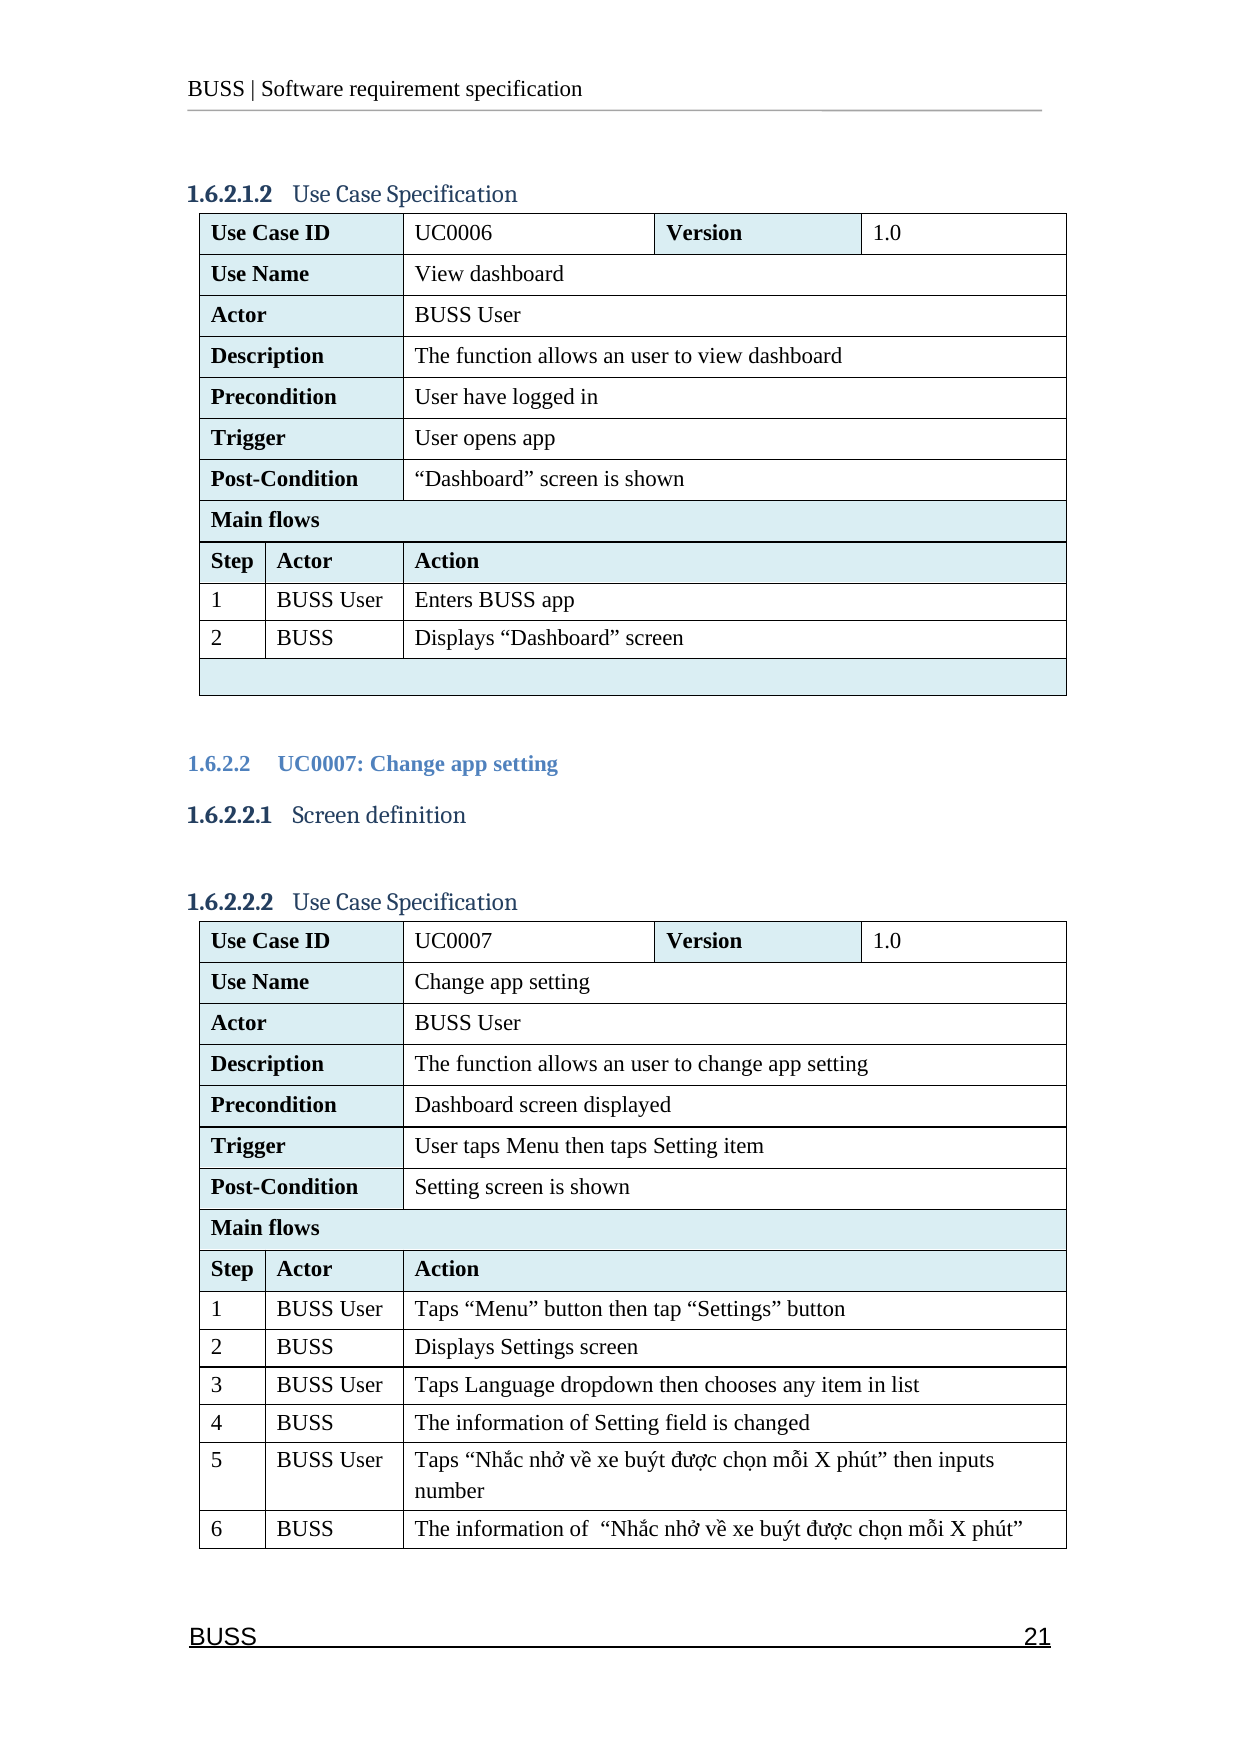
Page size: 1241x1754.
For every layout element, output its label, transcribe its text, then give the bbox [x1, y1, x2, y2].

subtitle Use Case Specification [187, 888, 1053, 917]
table_cell User opens app [404, 419, 1066, 459]
table_cell 5 [200, 1443, 265, 1510]
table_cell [404, 1511, 1066, 1548]
subtitle Screen definition [187, 801, 1053, 830]
table_cell 2 [200, 1330, 265, 1366]
table_cell Use Name [200, 255, 403, 295]
table_cell “Dashboard” screen is shown [404, 460, 1066, 500]
table_cell BUSS User [266, 584, 403, 620]
table_cell User have logged in [404, 378, 1066, 418]
table_header Version [655, 214, 861, 254]
table_header Version [655, 922, 861, 962]
table_cell Main flows [200, 1210, 1066, 1249]
table_header UC0006 [404, 214, 654, 254]
table_cell Description [200, 337, 403, 377]
table_header Use Case ID [200, 922, 403, 962]
table_cell BUSS User [404, 296, 1066, 336]
table_cell BUSS [266, 1405, 403, 1442]
table_cell Taps Language dropdown then chooses any item in list [404, 1368, 1066, 1404]
table_cell User taps Menu then taps Setting item [404, 1128, 1066, 1167]
table_cell Precondition [200, 1086, 403, 1126]
table_cell 1 [200, 1292, 265, 1328]
table_cell Action [404, 543, 1066, 582]
table_cell Precondition [200, 378, 403, 418]
table_cell Step [200, 543, 265, 582]
table_cell 3 [200, 1368, 265, 1404]
table_header 1.0 [862, 922, 1066, 962]
table_cell Main flows [200, 501, 1066, 541]
table_cell Taps “Nhắc nhở về xe buýt được chọn mỗi X phút” then inputs number [404, 1443, 1066, 1510]
subtitle Use Case Specification [187, 180, 1053, 209]
table_header UC0007 [404, 922, 654, 962]
table_cell Description [200, 1045, 403, 1085]
table_cell Taps “Menu” button then tap “Settings” button [404, 1292, 1066, 1328]
table_cell BUSS [266, 1511, 403, 1548]
table_cell The function allows an user to change app setting [404, 1045, 1066, 1085]
table_cell Step [200, 1251, 265, 1291]
table_cell 4 [200, 1405, 265, 1442]
table_cell Displays Settings screen [404, 1330, 1066, 1366]
table_cell Change app setting [404, 963, 1066, 1003]
table_cell Post-Condition [200, 460, 403, 500]
table_header 1.0 [862, 214, 1066, 254]
table_cell Displays “Dashboard” screen [404, 621, 1066, 658]
table_cell BUSS [266, 621, 403, 658]
table_cell BUSS User [266, 1292, 403, 1328]
table_cell Dashboard screen displayed [404, 1086, 1066, 1126]
subtitle UC0007: Change app setting [187, 750, 1053, 777]
table_cell Trigger [200, 419, 403, 459]
table_cell BUSS User [266, 1368, 403, 1404]
table_cell 1 [200, 584, 265, 620]
table_cell Actor [200, 296, 403, 336]
table_cell Actor [266, 1251, 403, 1291]
table_header Use Case ID [200, 214, 403, 254]
table_cell 2 [200, 621, 265, 658]
table_cell 6 [200, 1511, 265, 1548]
table_cell BUSS User [404, 1004, 1066, 1044]
table_cell Trigger [200, 1128, 403, 1167]
table_cell Actor [266, 543, 403, 582]
table_cell Post-Condition [200, 1169, 403, 1208]
table_cell BUSS [266, 1330, 403, 1366]
table_cell Action [404, 1251, 1066, 1291]
table_cell Setting screen is shown [404, 1169, 1066, 1208]
table_cell Use Name [200, 963, 403, 1003]
table_cell Actor [200, 1004, 403, 1044]
table_cell View dashboard [404, 255, 1066, 295]
table_cell Enters BUSS app [404, 584, 1066, 620]
table_cell BUSS User [266, 1443, 403, 1510]
table_cell The information of Setting field is changed [404, 1405, 1066, 1442]
table_cell [200, 659, 1066, 695]
table_cell The function allows an user to view dashboard [404, 337, 1066, 377]
